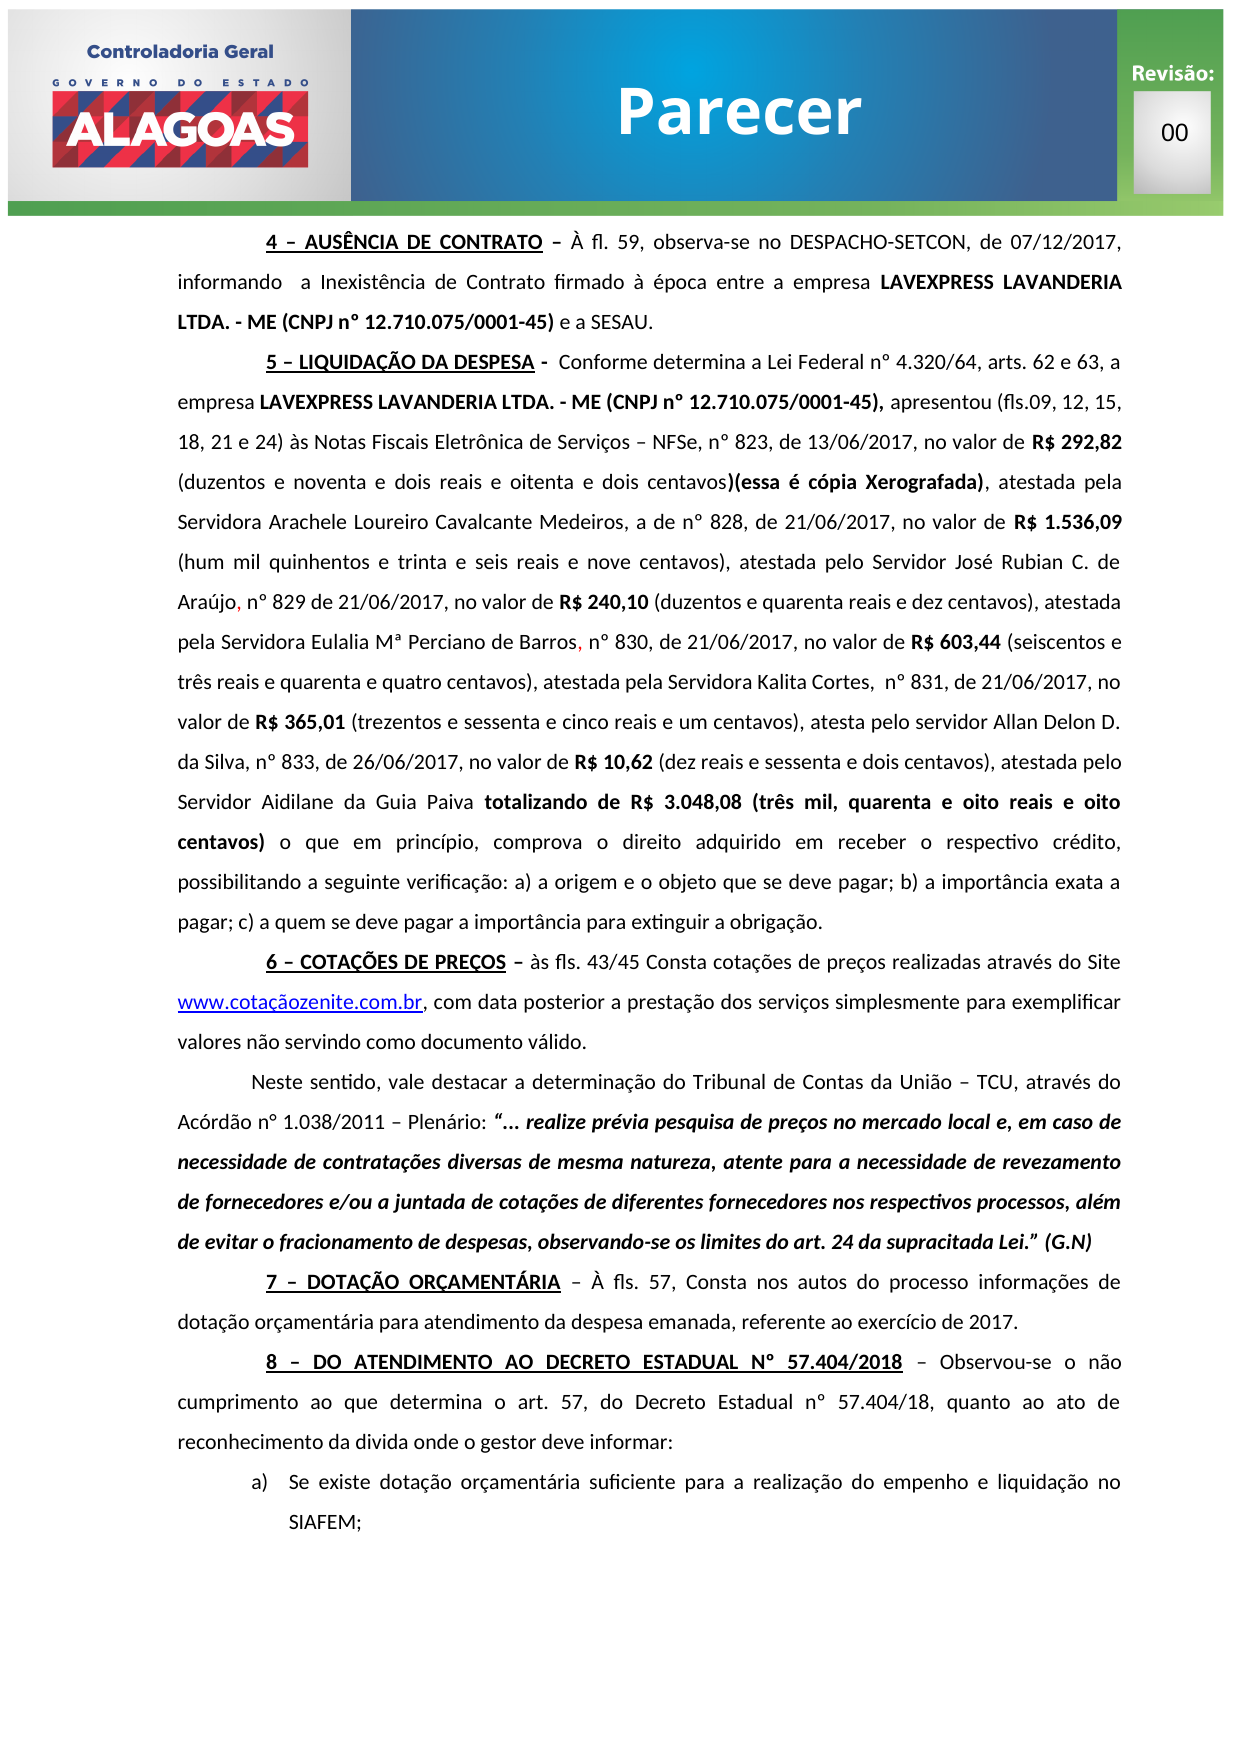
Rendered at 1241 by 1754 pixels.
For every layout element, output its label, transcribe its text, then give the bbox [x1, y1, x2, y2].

text Neste sentido, vale destacar a determinação do Tribunal de Contas da União – TCU, através do Acórdão n° 1.038/2011 – Plenário: “... realize prévia pesquisa de preços no mercado local e, em caso de necessidade de contratações diversas de mesma natureza, atente para a necessidade de revezamento de fornecedores e/ou a juntada de cotações de diferentes fornecedores nos respectivos processos, além de evitar o fracionamento de despesas, observando-se os limites do art. 24 da supracitada Lei.” (G.N) [177, 1068, 1122, 1255]
text 6 – COTAÇÕES DE PREÇOS – às fls. 43/45 Consta cotações de preços realizadas através do Site www.cotaçãozenite.com.br, com data posterior a prestação dos serviços simplesmente para exemplificar valores não servindo como documento válido. [177, 948, 1122, 1055]
text 4 – AUSÊNCIA DE CONTRATO – À fl. 59, observa-se no DESPACHO-SETCON, de 07/12/2017, informando a Inexistência de Contrato firmado à época entre a empresa LAVEXPRESS LAVANDERIA LTDA. - ME (CNPJ nº 12.710.075/0001-45) e a SESAU. [177, 177, 1122, 335]
picture [7, 9, 1224, 216]
text 5 – LIQUIDAÇÃO DA DESPESA - Conforme determina a Lei Federal nº 4.320/64, arts. 62 e 63, a empresa LAVEXPRESS LAVANDERIA LTDA. - ME (CNPJ nº 12.710.075/0001-45), apresentou (fls.09, 12, 15, 18, 21 e 24) às Notas Fiscais Eletrônica de Serviços – NFSe, nº 823, de 13/06/2017, no valor de R$ 292,82 (duzentos e noventa e dois reais e oitenta e dois centavos)(essa é cópia Xerografada), atestada pela Servidora Arachele Loureiro Cavalcante Medeiros, a de nº 828, de 21/06/2017, no valor de R$ 1.536,09 (hum mil quinhentos e trinta e seis reais e nove centavos), atestada pelo Servidor José Rubian C. de Araújo, nº 829 de 21/06/2017, no valor de R$ 240,10 (duzentos e quarenta reais e dez centavos), atestada pela Servidora Eulalia Mª Perciano de Barros, nº 830, de 21/06/2017, no valor de R$ 603,44 (seiscentos e três reais e quarenta e quatro centavos), atestada pela Servidora Kalita Cortes, nº 831, de 21/06/2017, no valor de R$ 365,01 (trezentos e sessenta e cinco reais e um centavos), atesta pelo servidor Allan Delon D. da Silva, nº 833, de 26/06/2017, no valor de R$ 10,62 (dez reais e sessenta e dois centavos), atestada pelo Servidor Aidilane da Guia Paiva totalizando de R$ 3.048,08 (três mil, quarenta e oito reais e oito centavos) o que em princípio, comprova o direito adquirido em receber o respectivo crédito, possibilitando a seguinte verificação: a) a origem e o objeto que se deve pagar; b) a importância exata a pagar; c) a quem se deve pagar a importância para extinguir a obrigação. [177, 348, 1122, 935]
list Se existe dotação orçamentária suficiente para a realização do empenho e liquidação no SIAFEM; [251, 1468, 1122, 1535]
text 7 – DOTAÇÃO ORÇAMENTÁRIA – À fls. 57, Consta nos autos do processo informações de dotação orçamentária para atendimento da despesa emanada, referente ao exercício de 2017. [177, 1268, 1122, 1335]
text 8 – DO ATENDIMENTO AO DECRETO ESTADUAL Nº 57.404/2018 – Observou-se o não cumprimento ao que determina o art. 57, do Decreto Estadual nº 57.404/18, quanto ao ato de reconhecimento da divida onde o gestor deve informar: [177, 1348, 1122, 1455]
